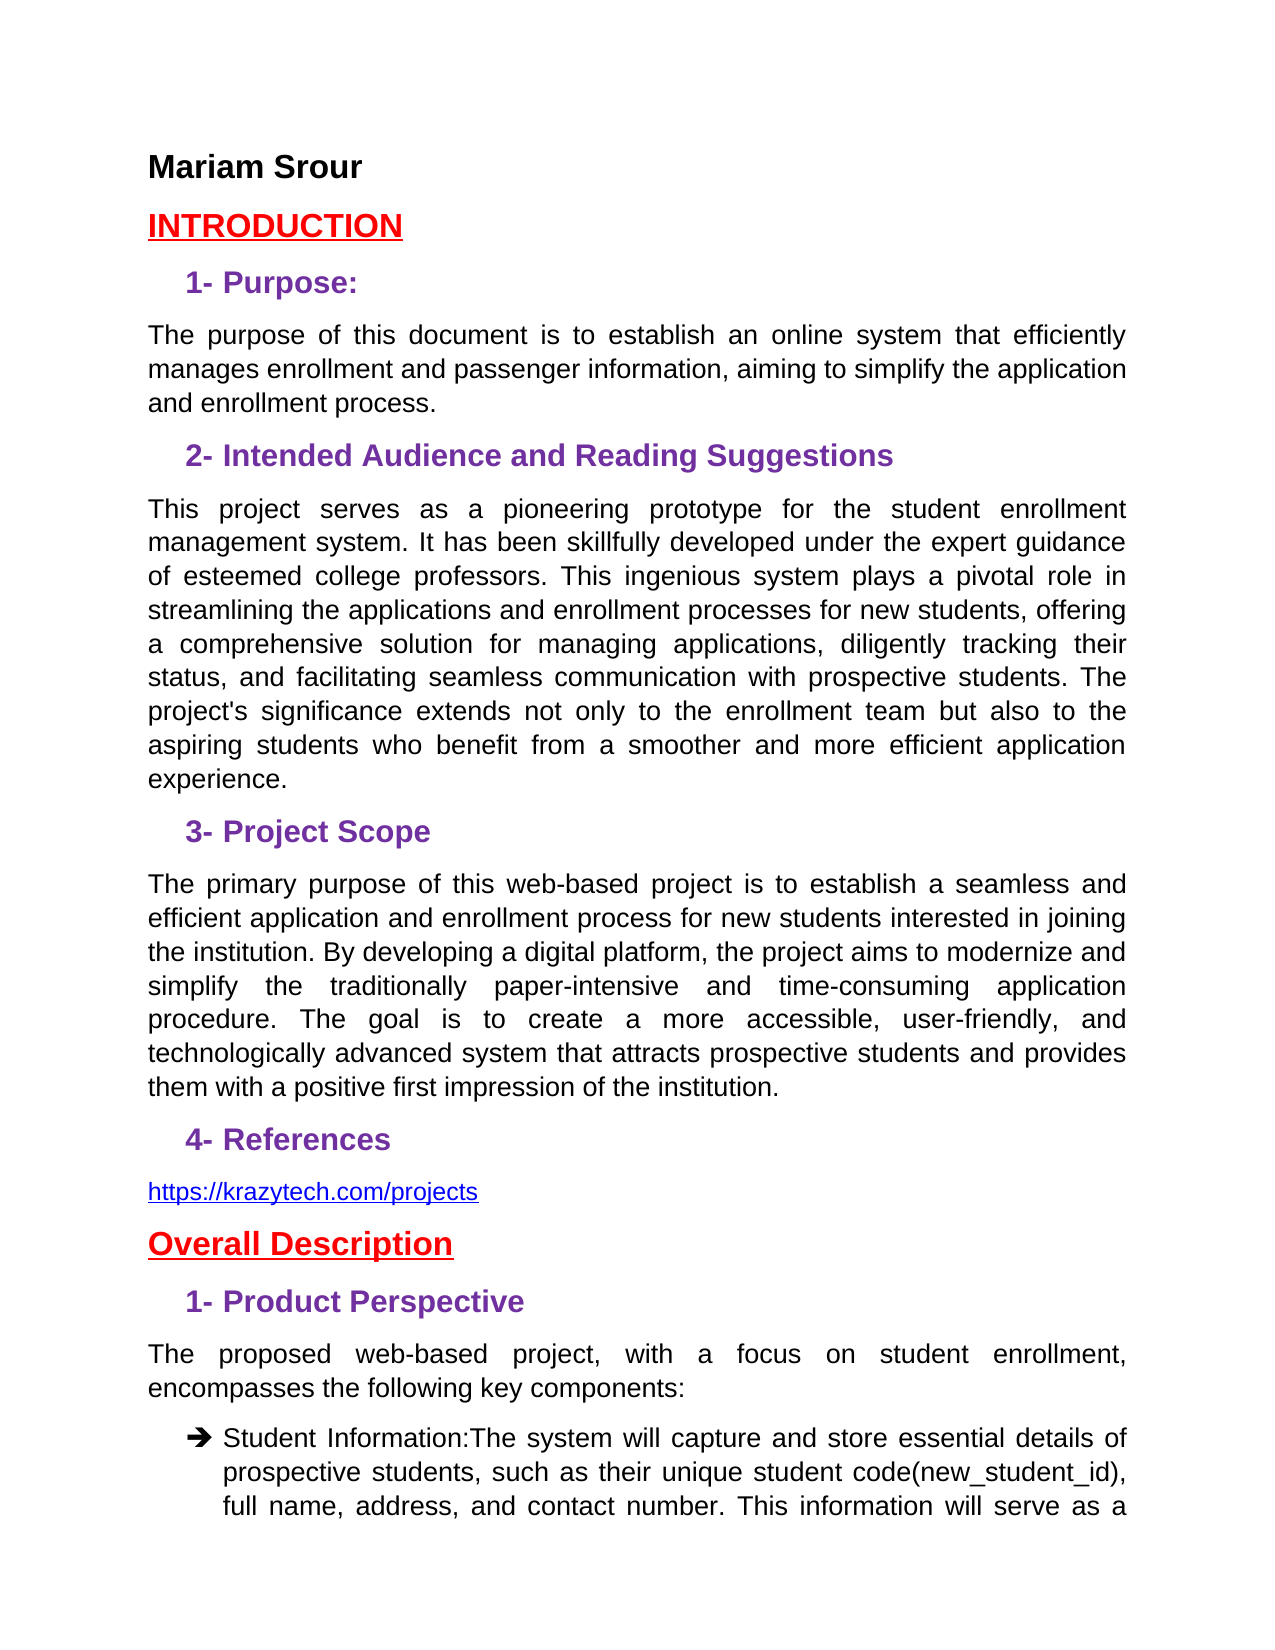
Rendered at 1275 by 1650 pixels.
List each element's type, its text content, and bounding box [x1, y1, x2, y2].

text The proposed web-based project, with a focus on student enrollment, encompasses the following key components: [148, 1338, 1127, 1403]
list References [185, 1121, 1127, 1157]
text INTRODUCTION [148, 206, 1127, 244]
text This project serves as a pioneering prototype for the student enrollment management system. It has been skillfully developed under the expert guidance of esteemed college professors. This ingenious system plays a pivotal role in streamlining the applications and enrollment processes for new students, offering a comprehensive solution for managing applications, diligently tracking their status, and facilitating seamless communication with prospective students. The project's significance extends not only to the enrollment team but also to the aspiring students who benefit from a smoother and more efficient application experience. [148, 493, 1127, 794]
text https://krazytech.com/projects [148, 1177, 1127, 1206]
list Intended Audience and Reading Suggestions [185, 437, 1127, 473]
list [185, 1422, 1127, 1521]
list Purpose: [185, 264, 1127, 300]
list Project Scope [185, 813, 1127, 849]
text The purpose of this document is to establish an online system that efficiently manages enrollment and passenger information, aiming to simplify the application and enrollment process. [148, 319, 1127, 418]
text Overall Description [148, 1224, 1127, 1263]
list Product Perspective [185, 1283, 1127, 1318]
text The primary purpose of this web-based project is to establish a seamless and efficient application and enrollment process for new students interested in joining the institution. By developing a digital platform, the project aims to modernize and simplify the traditionally paper-intensive and time-consuming application procedure. The goal is to create a more accessible, user-friendly, and technologically advanced system that attracts prospective students and provides them with a positive first impression of the institution. [148, 868, 1127, 1102]
text Mariam Srour [148, 148, 1127, 186]
